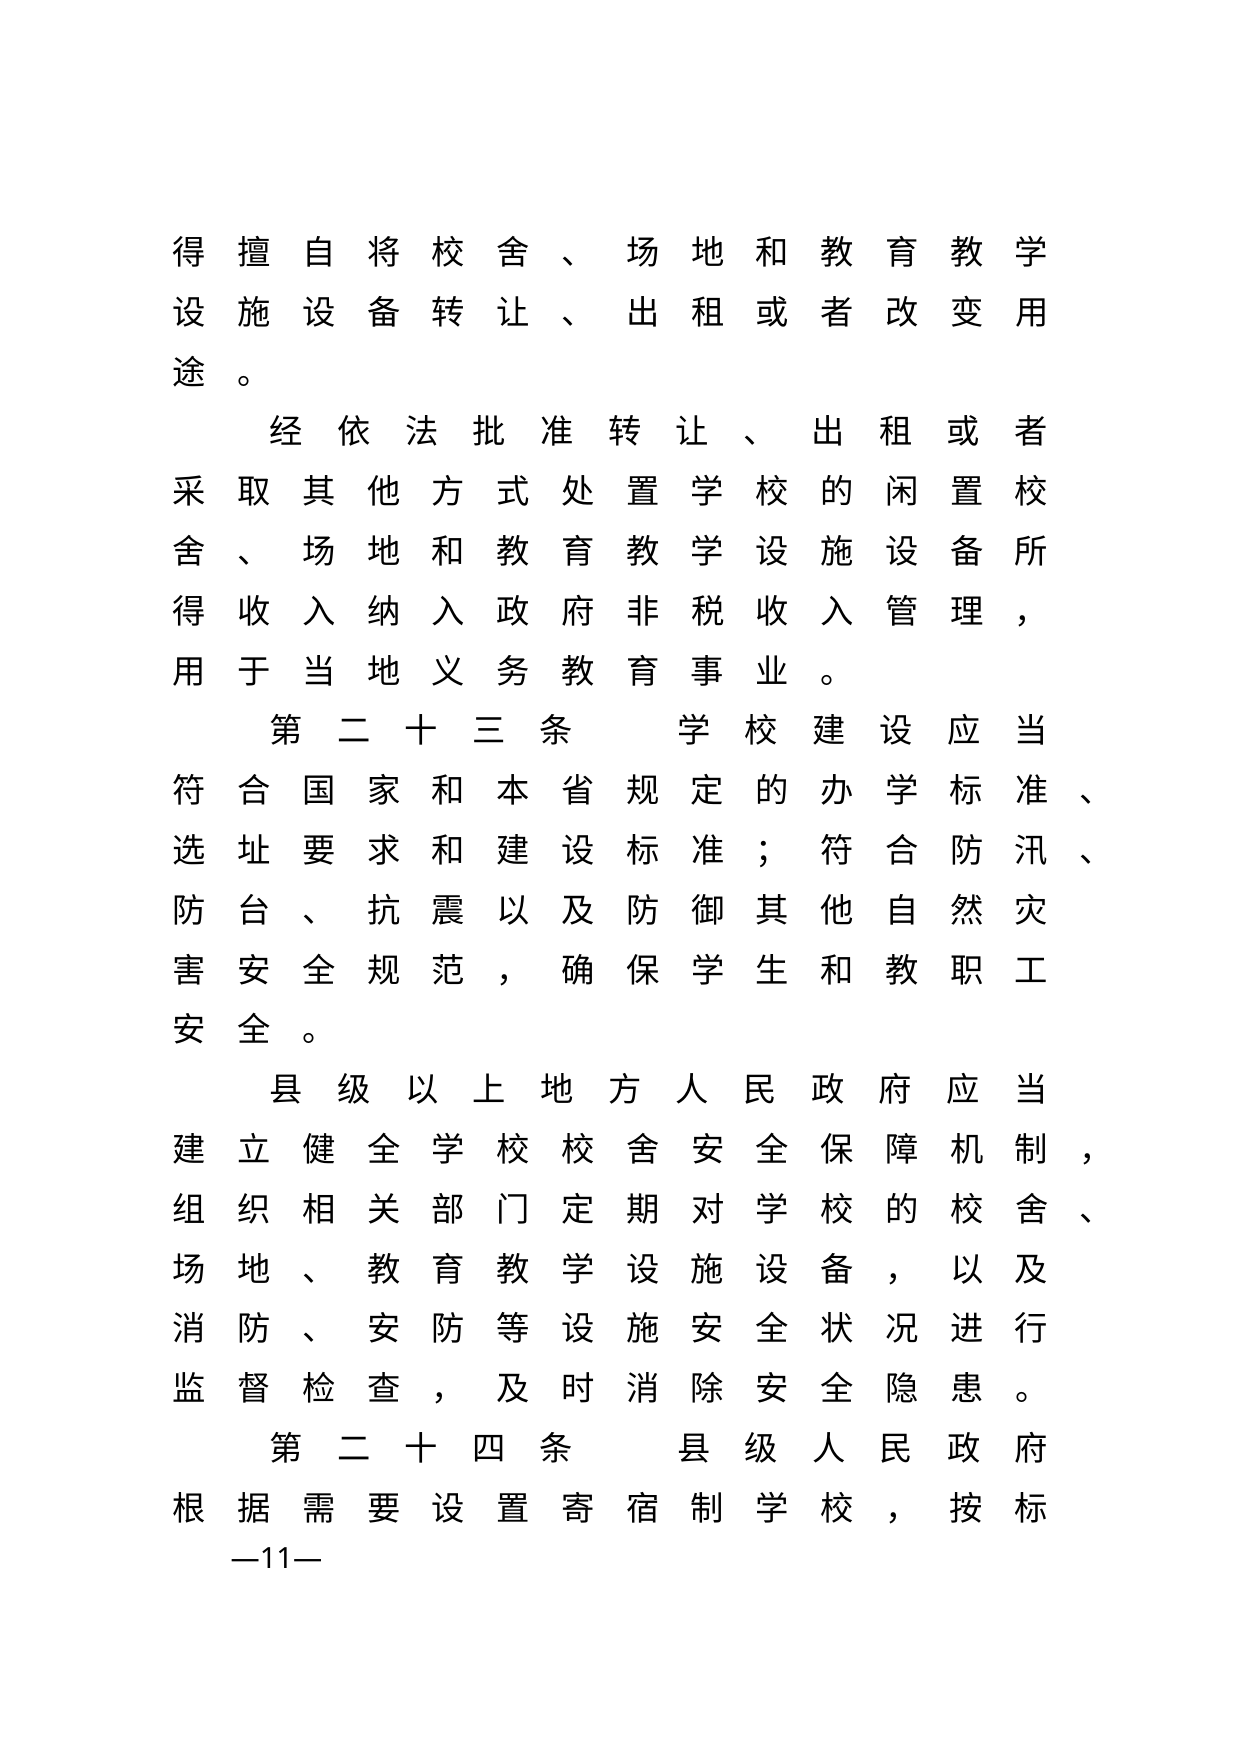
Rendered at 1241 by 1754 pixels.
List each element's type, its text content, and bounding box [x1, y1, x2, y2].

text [172, 220, 1079, 399]
text 县级以上地方人民政府应当建立健全学校校舍安全保障机制，组织相关部门定期对学校的校舍、场地、教育教学设施设备，以及消防、安防等设施安全状况进行监督检查，及时消除安全隐患。 [172, 1057, 1079, 1416]
text 第二十三条 学校建设应当符合国家和本省规定的办学标准、选址要求和建设标准；符合防汛、防台、抗震以及防御其他自然灾害安全规范，确保学生和教职工安全。 [172, 698, 1079, 1057]
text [172, 1416, 1079, 1536]
text 经依法批准转让、出租或者采取其他方式处置学校的闲置校舍、场地和教育教学设施设备所得收入纳入政府非税收入管理，用于当地义务教育事业。 [172, 399, 1079, 698]
